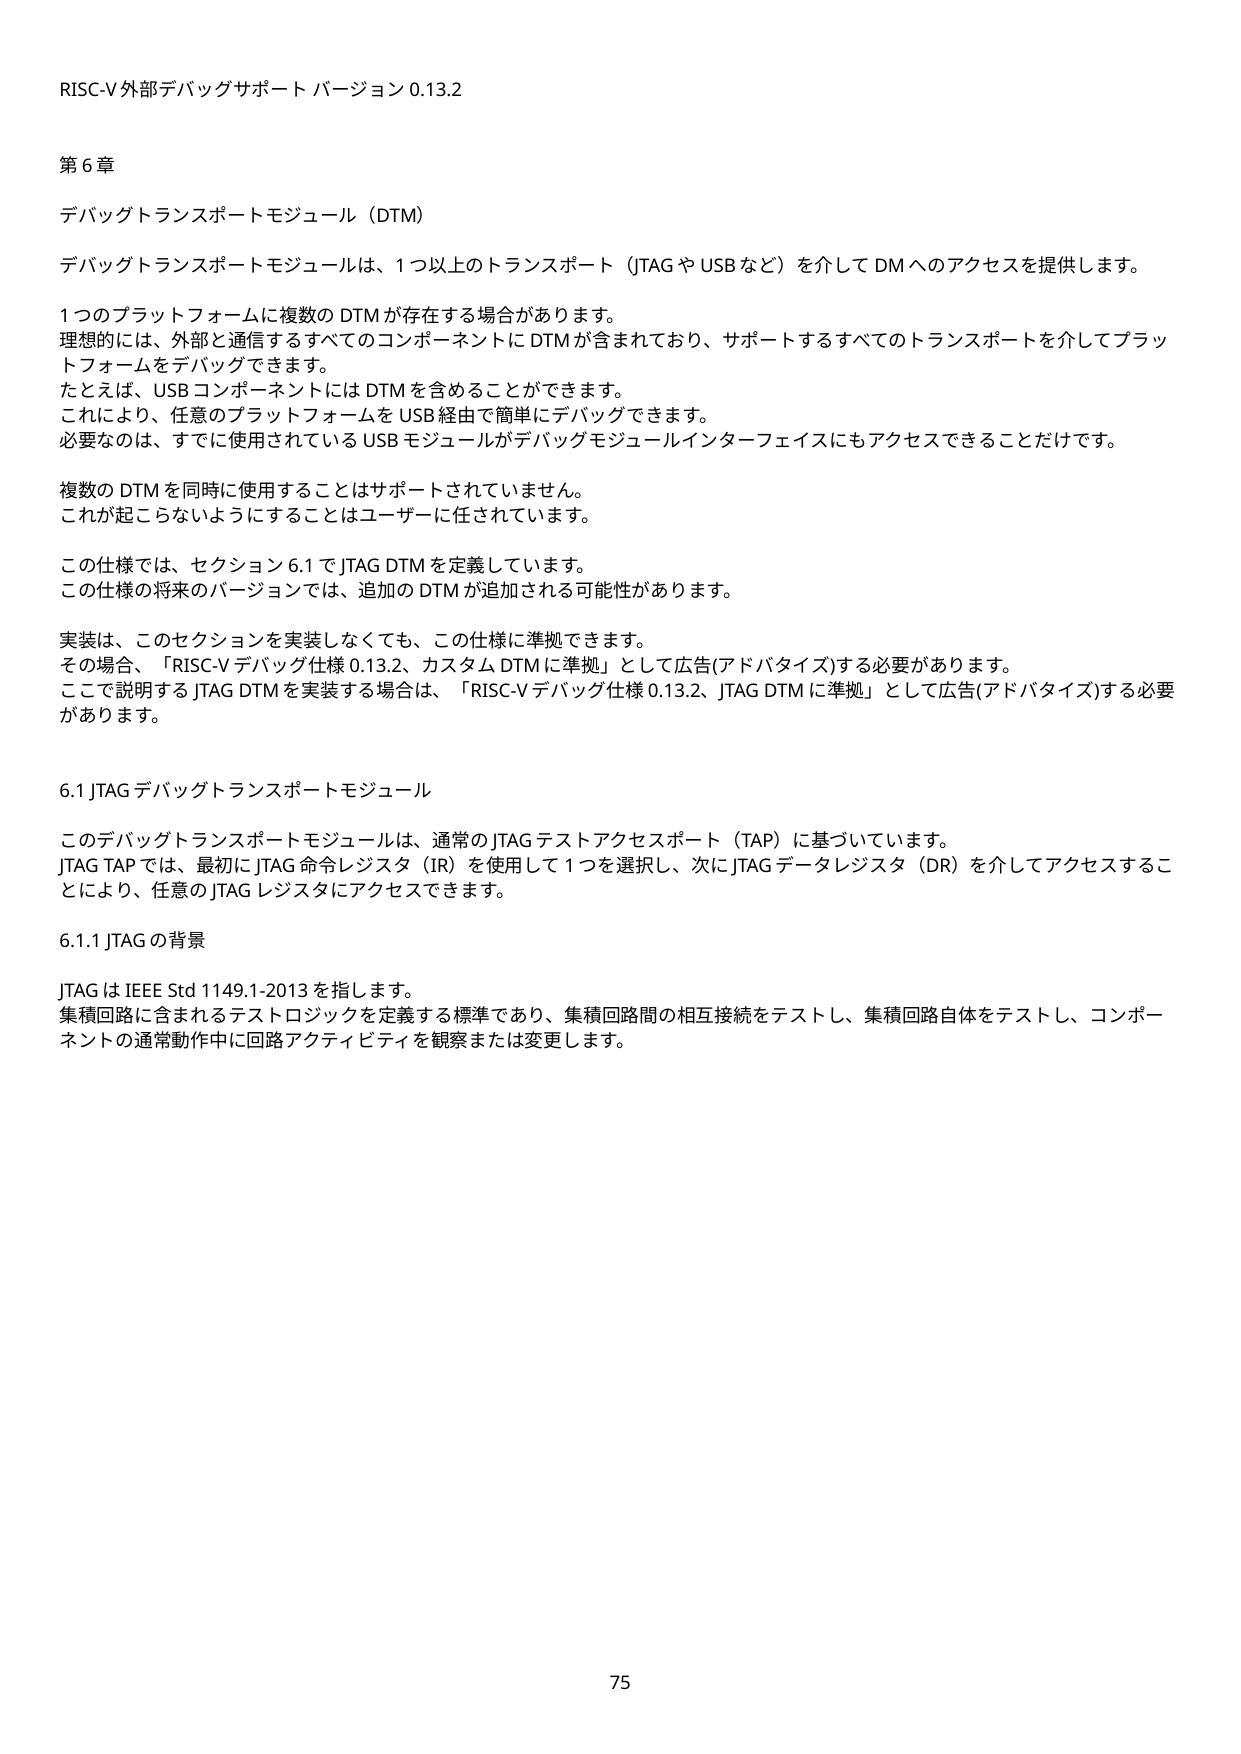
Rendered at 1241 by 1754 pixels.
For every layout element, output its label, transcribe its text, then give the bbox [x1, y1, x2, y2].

text 6.1.1 JTAGの背景 [59, 927, 1181, 952]
text デバッグトランスポートモジュールは、1つ以上のトランスポート（JTAGやUSBなど）を介してDMへのアクセスを提供します。 [59, 252, 1181, 277]
text 6.1 JTAGデバッグトランスポートモジュール [59, 777, 1181, 802]
text 集積回路に含まれるテストロジックを定義する標準であり、集積回路間の相互接続をテストし、集積回路自体をテストし、コンポーネントの通常動作中に回路アクティビティを観察または変更します。 [59, 1002, 1181, 1052]
text この仕様の将来のバージョンでは、追加のDTMが追加される可能性があります。 [59, 577, 1181, 602]
text 理想的には、外部と通信するすべてのコンポーネントにDTMが含まれており、サポートするすべてのトランスポートを介してプラットフォームをデバッグできます。 [59, 327, 1181, 377]
text これにより、任意のプラットフォームをUSB経由で簡単にデバッグできます。 [59, 402, 1181, 427]
text このデバッグトランスポートモジュールは、通常のJTAGテストアクセスポート（TAP）に基づいています。 [59, 827, 1181, 852]
text その場合、「RISC-Vデバッグ仕様0.13.2、カスタムDTMに準拠」として広告(アドバタイズ)する必要があります。 [59, 652, 1181, 677]
text 実装は、このセクションを実装しなくても、この仕様に準拠できます。 [59, 627, 1181, 652]
text ここで説明するJTAG DTMを実装する場合は、「RISC-Vデバッグ仕様0.13.2、JTAG DTMに準拠」として広告(アドバタイズ)する必要があります。 [59, 677, 1181, 727]
text 第6章 [59, 152, 1181, 177]
text 1つのプラットフォームに複数のDTMが存在する場合があります。 [59, 302, 1181, 327]
text これが起こらないようにすることはユーザーに任されています。 [59, 502, 1181, 527]
text 複数のDTMを同時に使用することはサポートされていません。 [59, 477, 1181, 502]
text JTAG TAPでは、最初にJTAG命令レジスタ（IR）を使用して1つを選択し、次にJTAGデータレジスタ（DR）を介してアクセスすることにより、任意のJTAGレジスタにアクセスできます。 [59, 852, 1181, 902]
text この仕様では、セクション6.1でJTAG DTMを定義しています。 [59, 552, 1181, 577]
text デバッグトランスポートモジュール（DTM） [59, 202, 1181, 227]
text JTAGはIEEE Std 1149.1-2013を指します。 [59, 977, 1181, 1002]
text 必要なのは、すでに使用されているUSBモジュールがデバッグモジュールインターフェイスにもアクセスできることだけです。 [59, 427, 1181, 452]
text たとえば、USBコンポーネントにはDTMを含めることができます。 [59, 377, 1181, 402]
